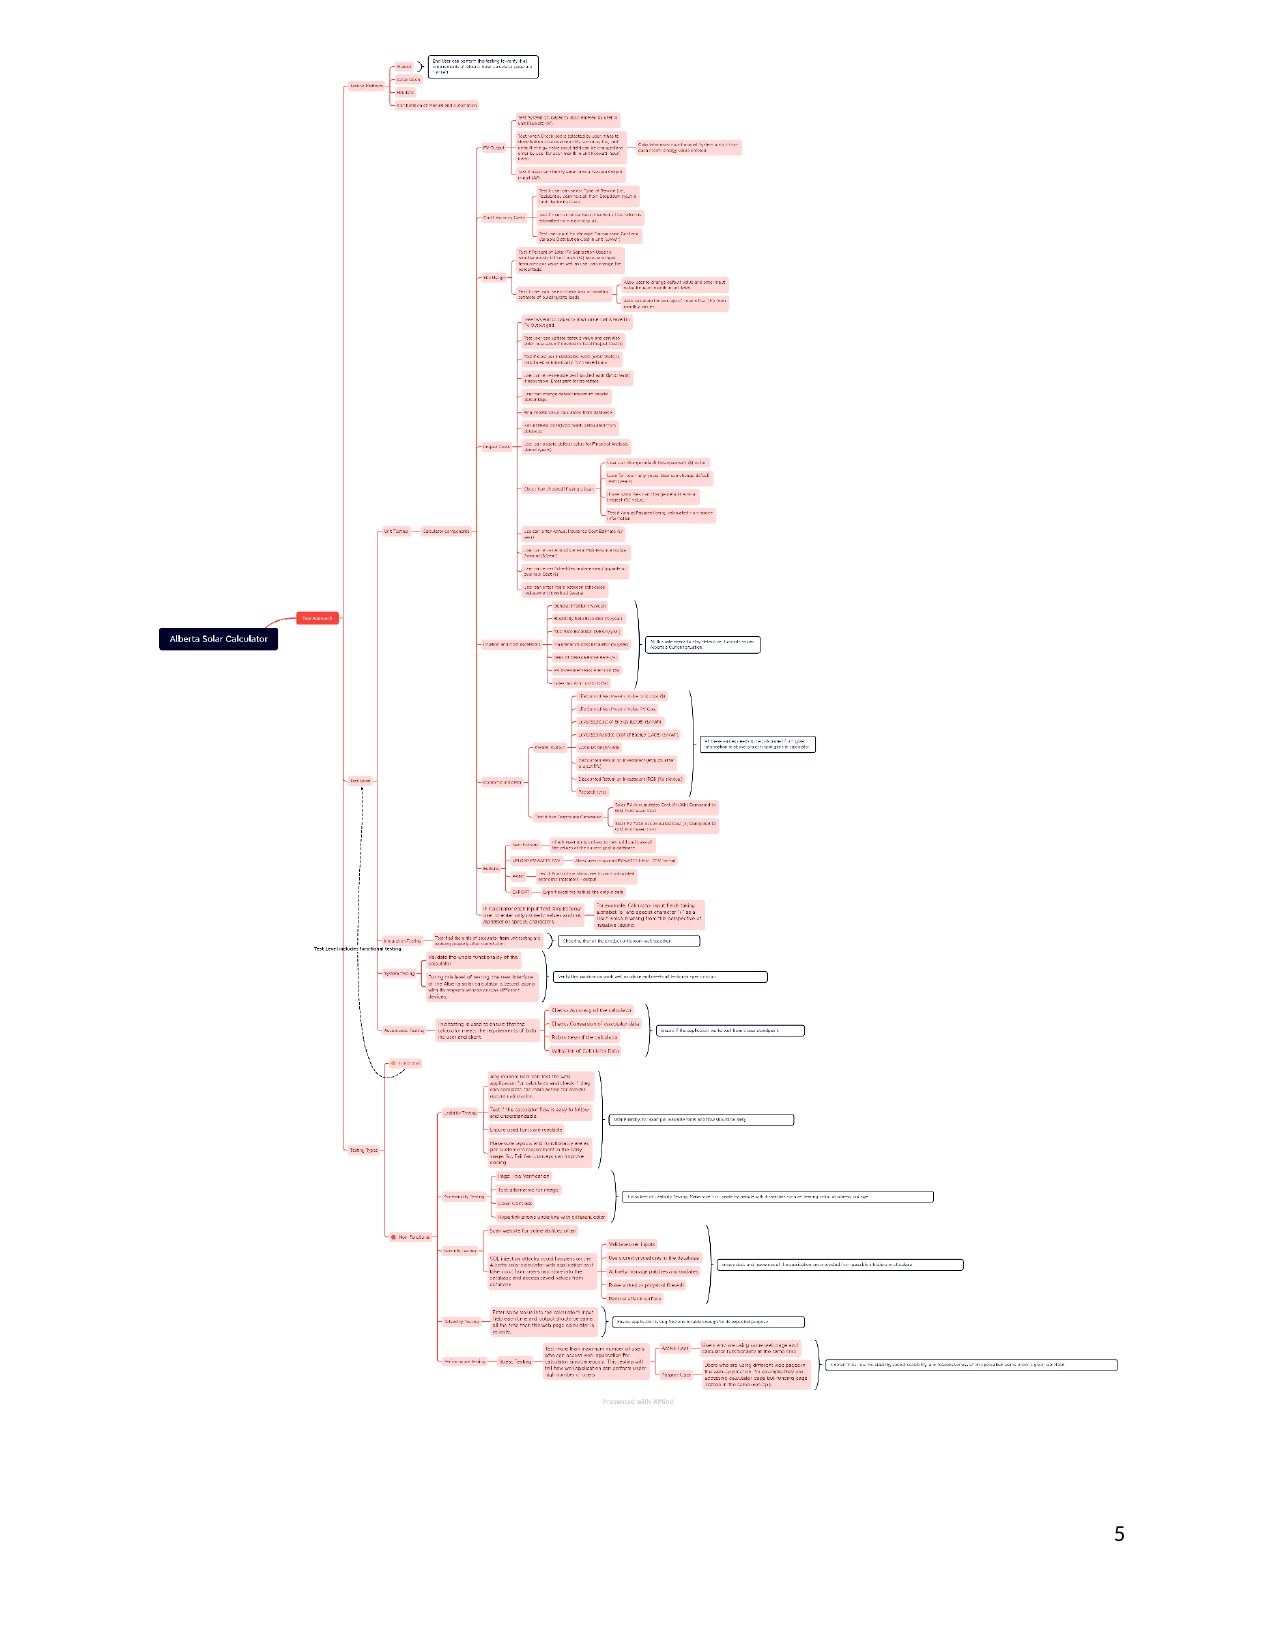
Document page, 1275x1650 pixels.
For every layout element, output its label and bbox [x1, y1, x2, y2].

picture [150, 46, 1125, 1411]
